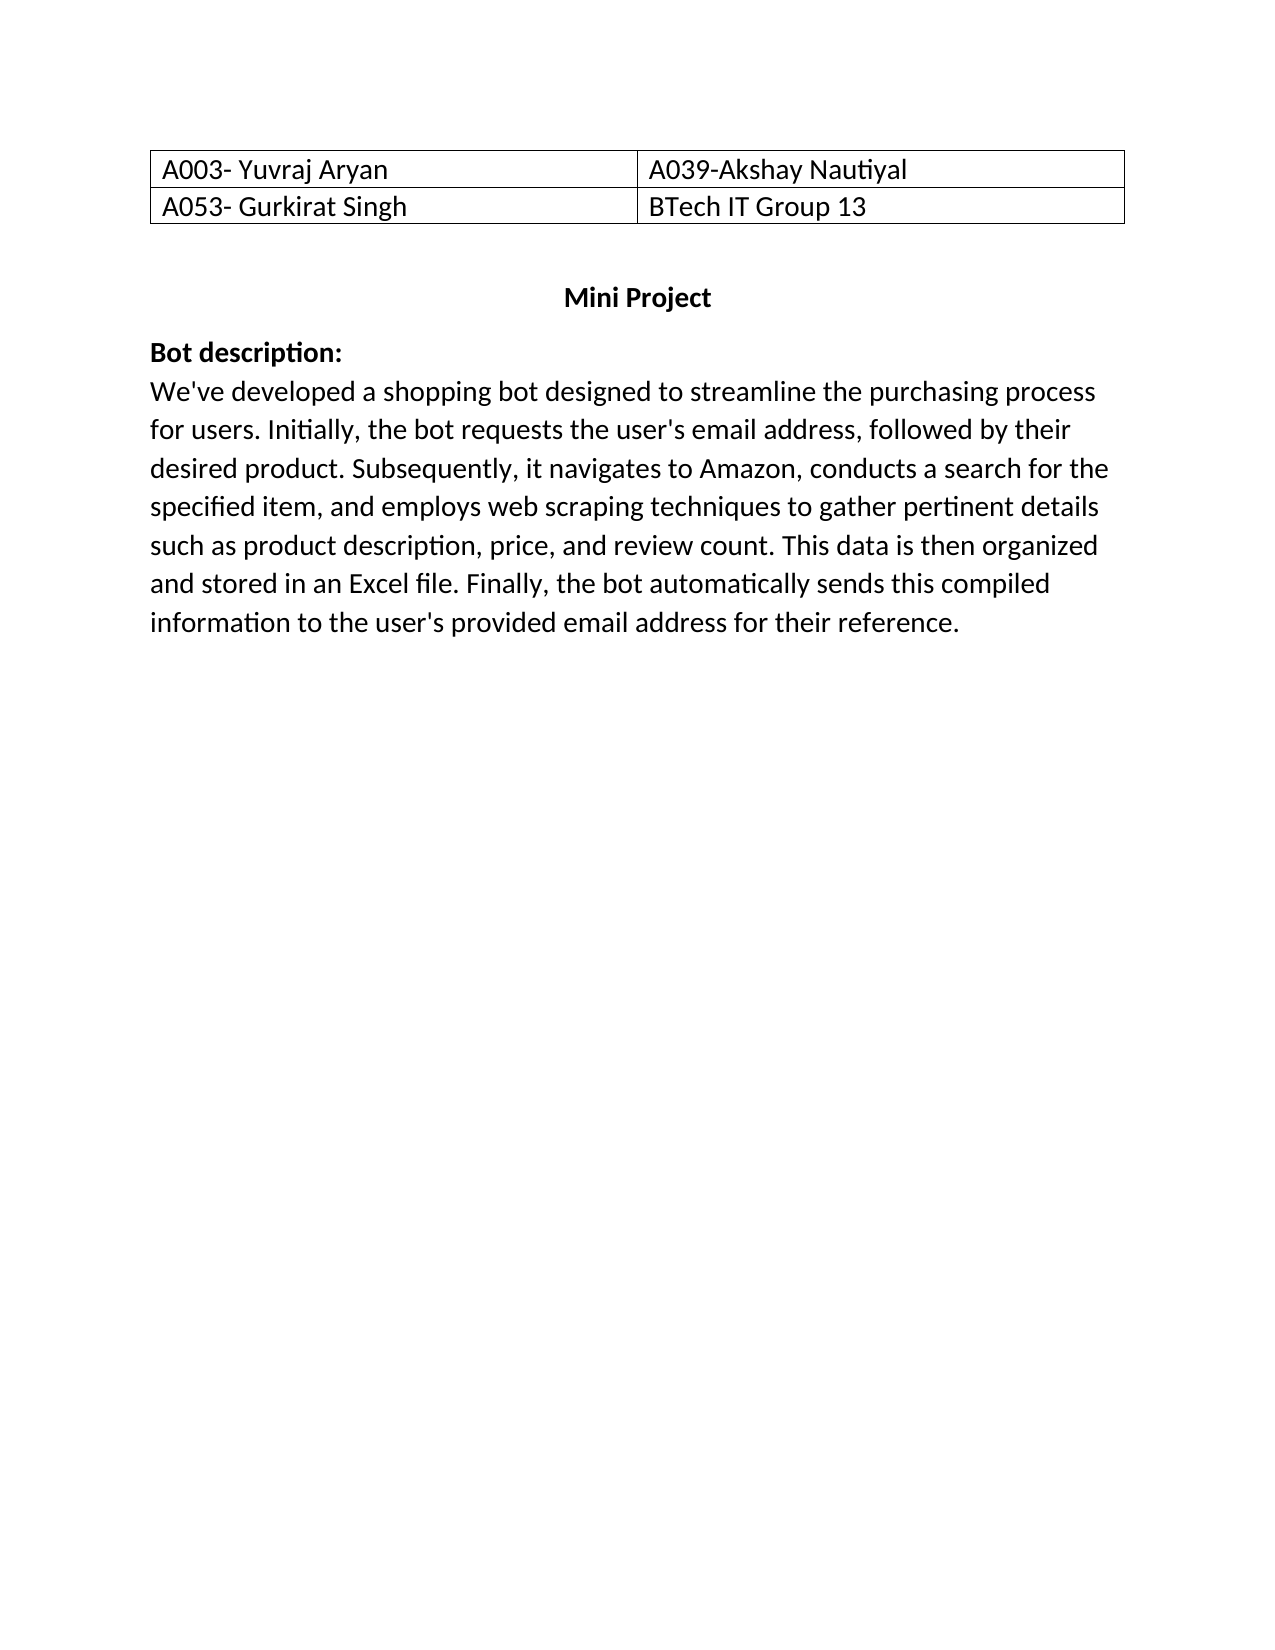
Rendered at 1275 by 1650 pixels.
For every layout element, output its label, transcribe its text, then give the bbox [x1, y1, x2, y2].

table_cell BTech IT Group 13 [638, 188, 1124, 223]
text Mini Project [150, 279, 1125, 315]
table_header A039-Akshay Nautiyal [638, 151, 1124, 187]
table_header A003- Yuvraj Aryan [151, 151, 637, 187]
table_cell A053- Gurkirat Singh [151, 188, 637, 223]
text Bot description: We've developed a shopping bot designed to streamline the purchasing process for users. Initially, the bot requests the user's email address, followed by their desired product. Subsequently, it navigates to Amazon, conducts a search for the specified item, and employs web scraping techniques to gather pertinent details such as product description, price, and review count. This data is then organized and stored in an Excel file. Finally, the bot automatically sends this compiled information to the user's provided email address for their reference. [150, 334, 1125, 639]
